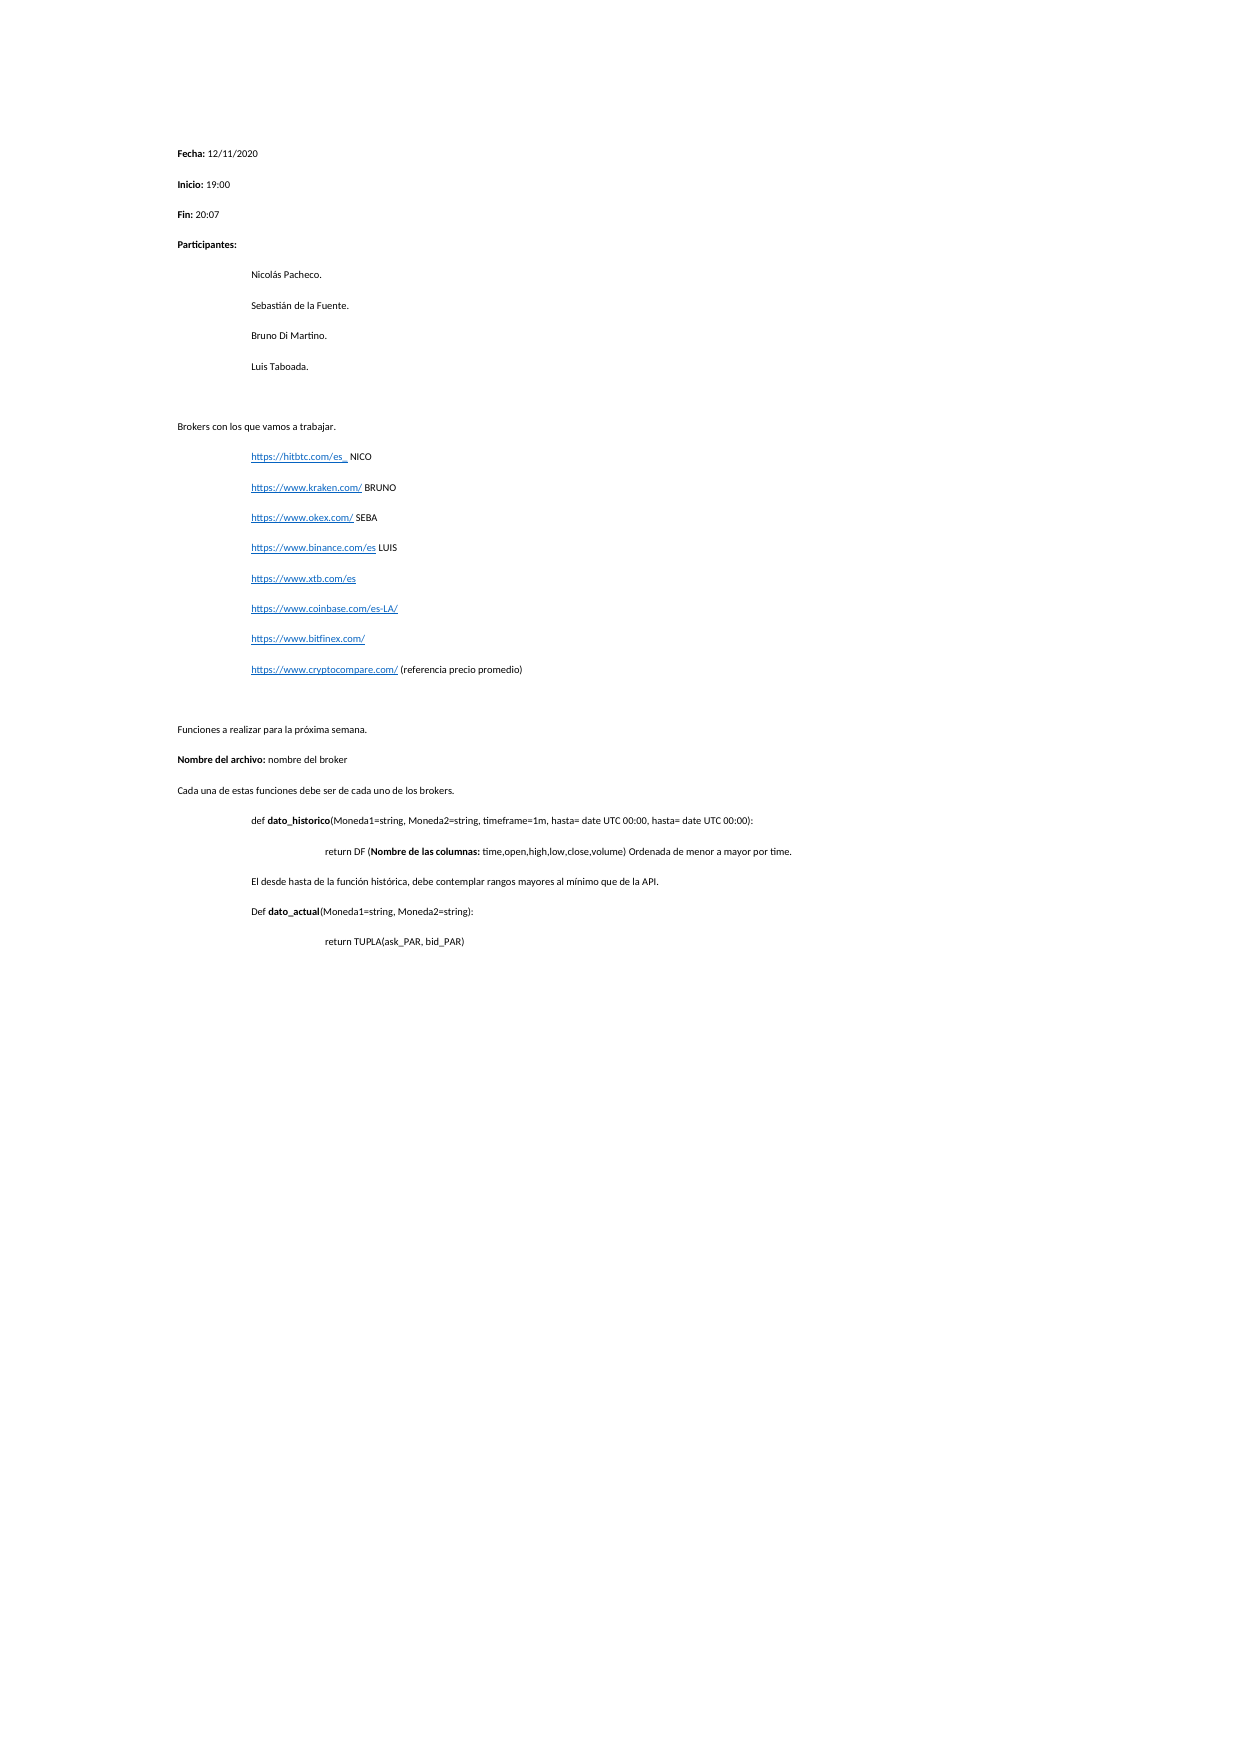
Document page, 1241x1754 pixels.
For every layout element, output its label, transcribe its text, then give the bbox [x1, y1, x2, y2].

text Inicio: 19:00 [177, 178, 1063, 191]
text Bruno Di Martino. [251, 329, 1063, 342]
text Sebastián de la Fuente. [251, 299, 1063, 312]
text Nombre del archivo: nombre del broker [177, 754, 1063, 767]
text https://www.xtb.com/es [251, 572, 1063, 585]
text https://www.okex.com/ SEBA [251, 511, 1063, 524]
text Nicolás Pacheco. [251, 269, 1063, 282]
text Participantes: [177, 238, 1063, 251]
text Brokers con los que vamos a trabajar. [177, 420, 1063, 433]
text Funciones a realizar para la próxima semana. [177, 723, 1063, 736]
text https://www.kraken.com/ BRUNO [251, 481, 1063, 494]
text Fin: 20:07 [177, 208, 1063, 221]
text https://www.cryptocompare.com/ (referencia precio promedio) [251, 663, 1063, 676]
text El desde hasta de la función histórica, debe contemplar rangos mayores al mínimo que de la API. [251, 875, 1063, 888]
text Cada una de estas funciones debe ser de cada uno de los brokers. [177, 784, 1063, 797]
text def dato_historico(Moneda1=string, Moneda2=string, timeframe=1m, hasta= date UTC 00:00, hasta= date UTC 00:00): [251, 814, 1063, 827]
text https://www.coinbase.com/es-LA/ [251, 602, 1063, 615]
text Def dato_actual(Moneda1=string, Moneda2=string): [251, 905, 1063, 918]
